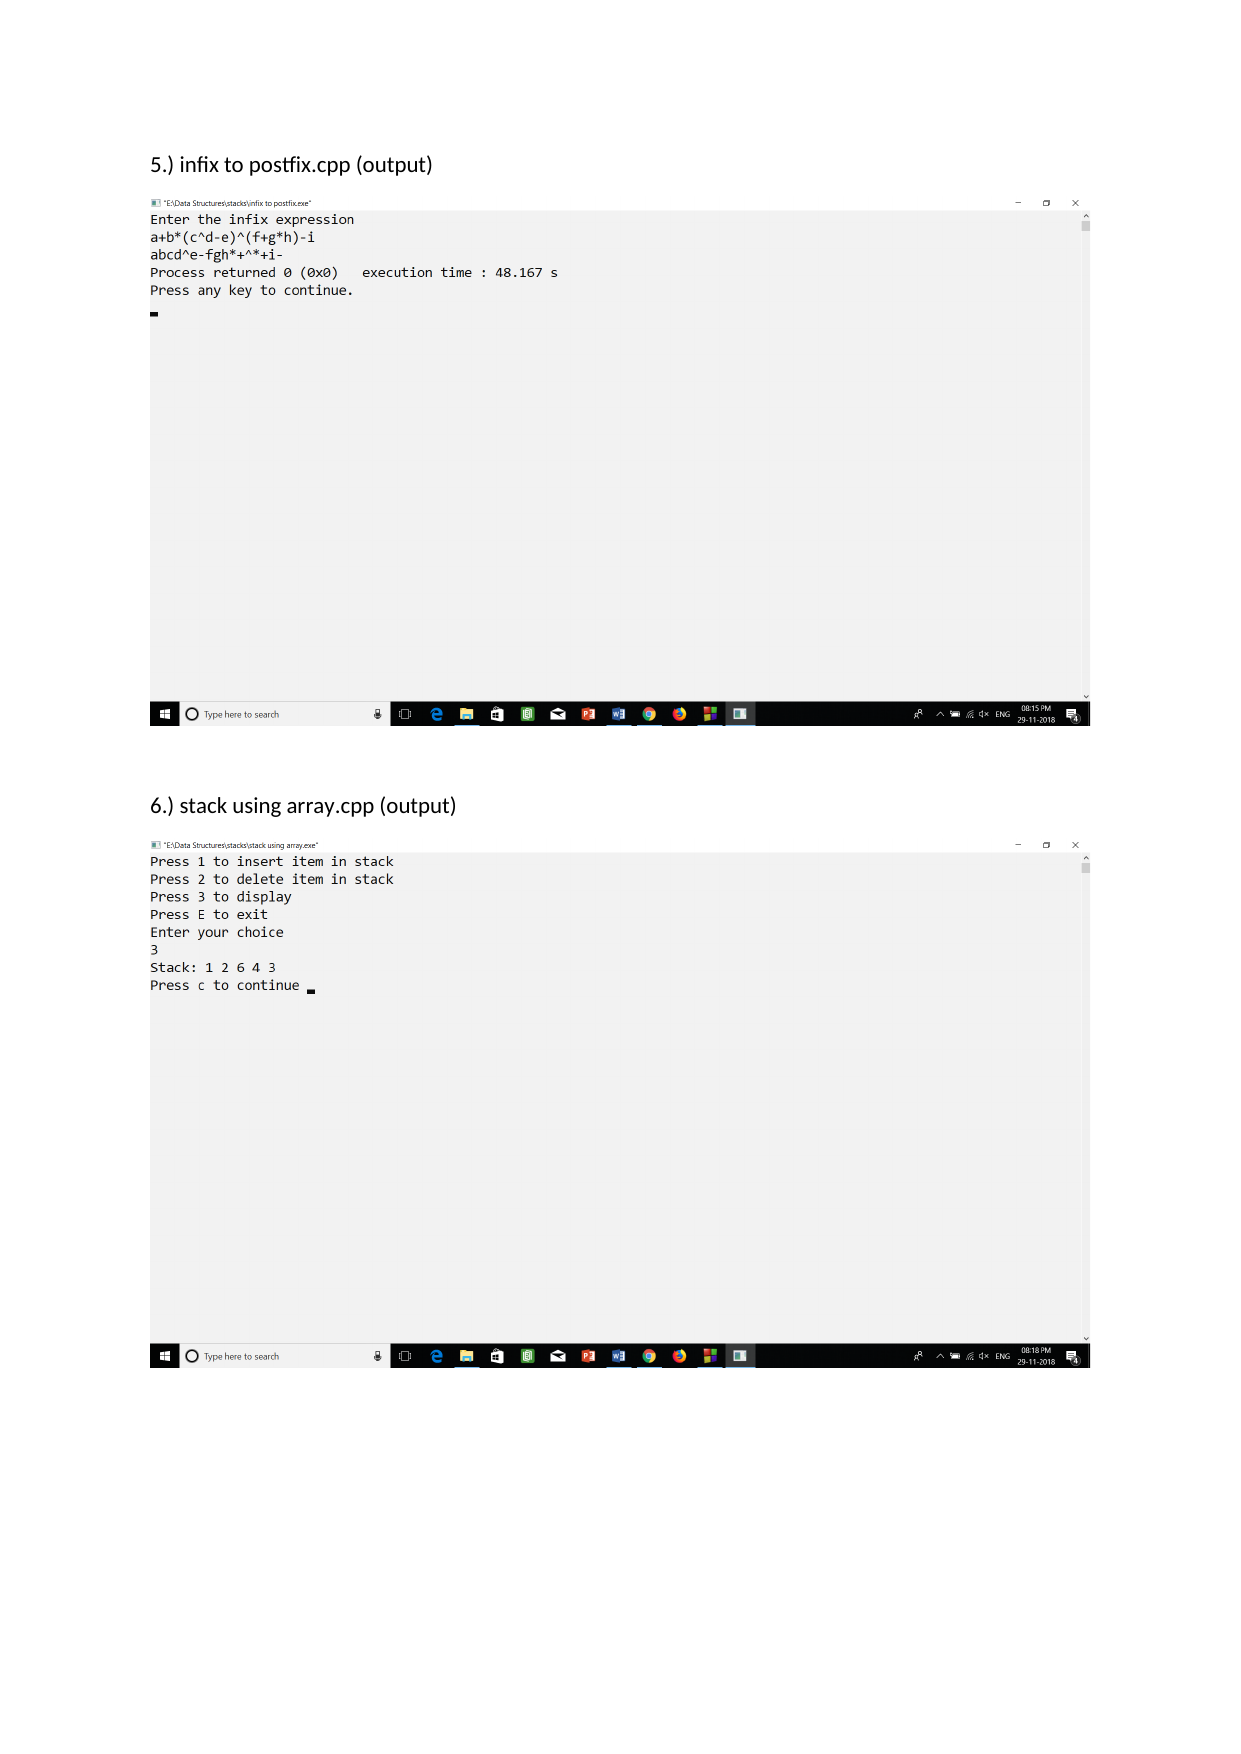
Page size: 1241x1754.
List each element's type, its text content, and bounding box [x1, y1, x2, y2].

picture [150, 196, 1091, 726]
picture [150, 838, 1091, 1368]
text 5.) infix to postfix.cpp (output) [150, 150, 1090, 178]
text 6.) stack using array.cpp (output) [150, 791, 1090, 819]
